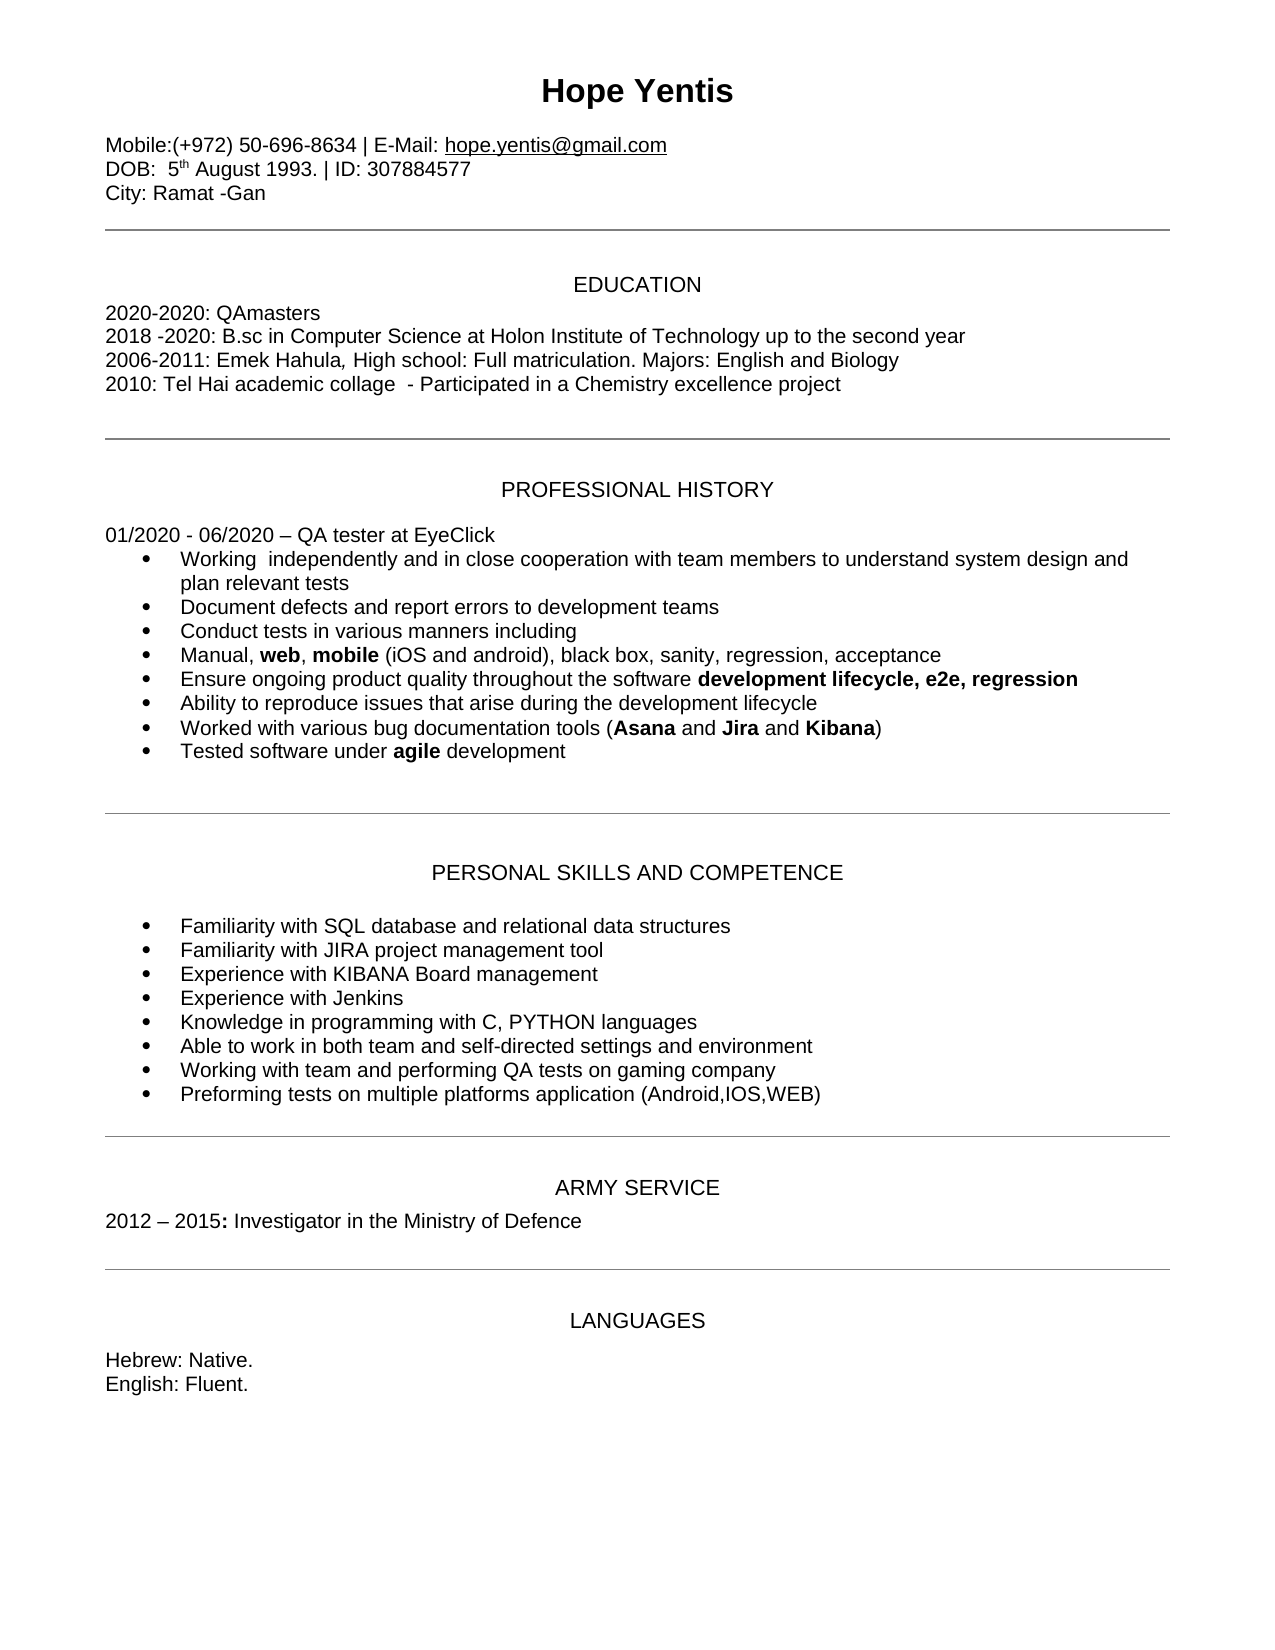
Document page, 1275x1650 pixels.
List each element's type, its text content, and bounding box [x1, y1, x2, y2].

list Conduct tests in various manners including [143, 619, 1170, 643]
list Able to work in both team and self-directed settings and environment [143, 1034, 1170, 1058]
list Preforming tests on multiple platforms application (Android,IOS,WEB) [143, 1082, 1170, 1106]
text LANGUAGES [105, 1270, 1170, 1333]
list Tested software under agile development [143, 739, 1170, 763]
list Ensure ongoing product quality throughout the software development lifecycle, e2e, regression [143, 667, 1170, 691]
text 01/2020 - 06/2020 – QA tester at EyeClick [105, 523, 1170, 547]
text City: Ramat -Gan [105, 181, 1170, 205]
list Document defects and report errors to development teams [143, 595, 1170, 619]
text 2012 – 2015: Investigator in the Ministry of Defence [105, 1209, 1170, 1233]
list Worked with various bug documentation tools (Asana and Jira and Kibana) [143, 715, 1170, 739]
text Mobile:(+972) 50-696-8634 | E-Mail: hope.yentis@gmail.com [105, 133, 1170, 157]
list Familiarity with JIRA project management tool [143, 938, 1170, 962]
list Manual, web, mobile (iOS and android), black box, sanity, regression, acceptance [143, 643, 1170, 667]
text EDUCATION [105, 231, 1170, 297]
list Experience with KIBANA Board management [143, 962, 1170, 986]
text English: Fluent. [105, 1372, 1170, 1396]
text ARMY SERVICE [105, 1137, 1170, 1200]
list Working with team and performing QA tests on gaming company [143, 1058, 1170, 1082]
text PERSONAL SKILLS AND COMPETENCE [105, 859, 1170, 885]
list Experience with Jenkins [143, 986, 1170, 1010]
text DOB: 5th August 1993. | ID: 307884577 [105, 157, 1170, 181]
text Hebrew: Native. [105, 1348, 1170, 1372]
list Familiarity with SQL database and relational data structures [143, 913, 1170, 938]
title Hope Yentis [105, 71, 1170, 109]
list Ability to reproduce issues that arise during the development lifecycle [143, 691, 1170, 715]
list Working independently and in close cooperation with team members to understand system design and plan relevant tests [143, 547, 1170, 595]
text 2020-2020: QAmasters 2018 -2020: B.sc in Computer Science at Holon Institute of Technology up to the second year 2006-2011: Emek Hahula, High school: Full matriculation. Majors: English and Biology 2010: Tel Hai academic collage - Participated in a Chemistry excellence project [105, 300, 1170, 396]
list Knowledge in programming with C, PYTHON languages [143, 1010, 1170, 1034]
text PROFESSIONAL HISTORY [105, 440, 1170, 502]
